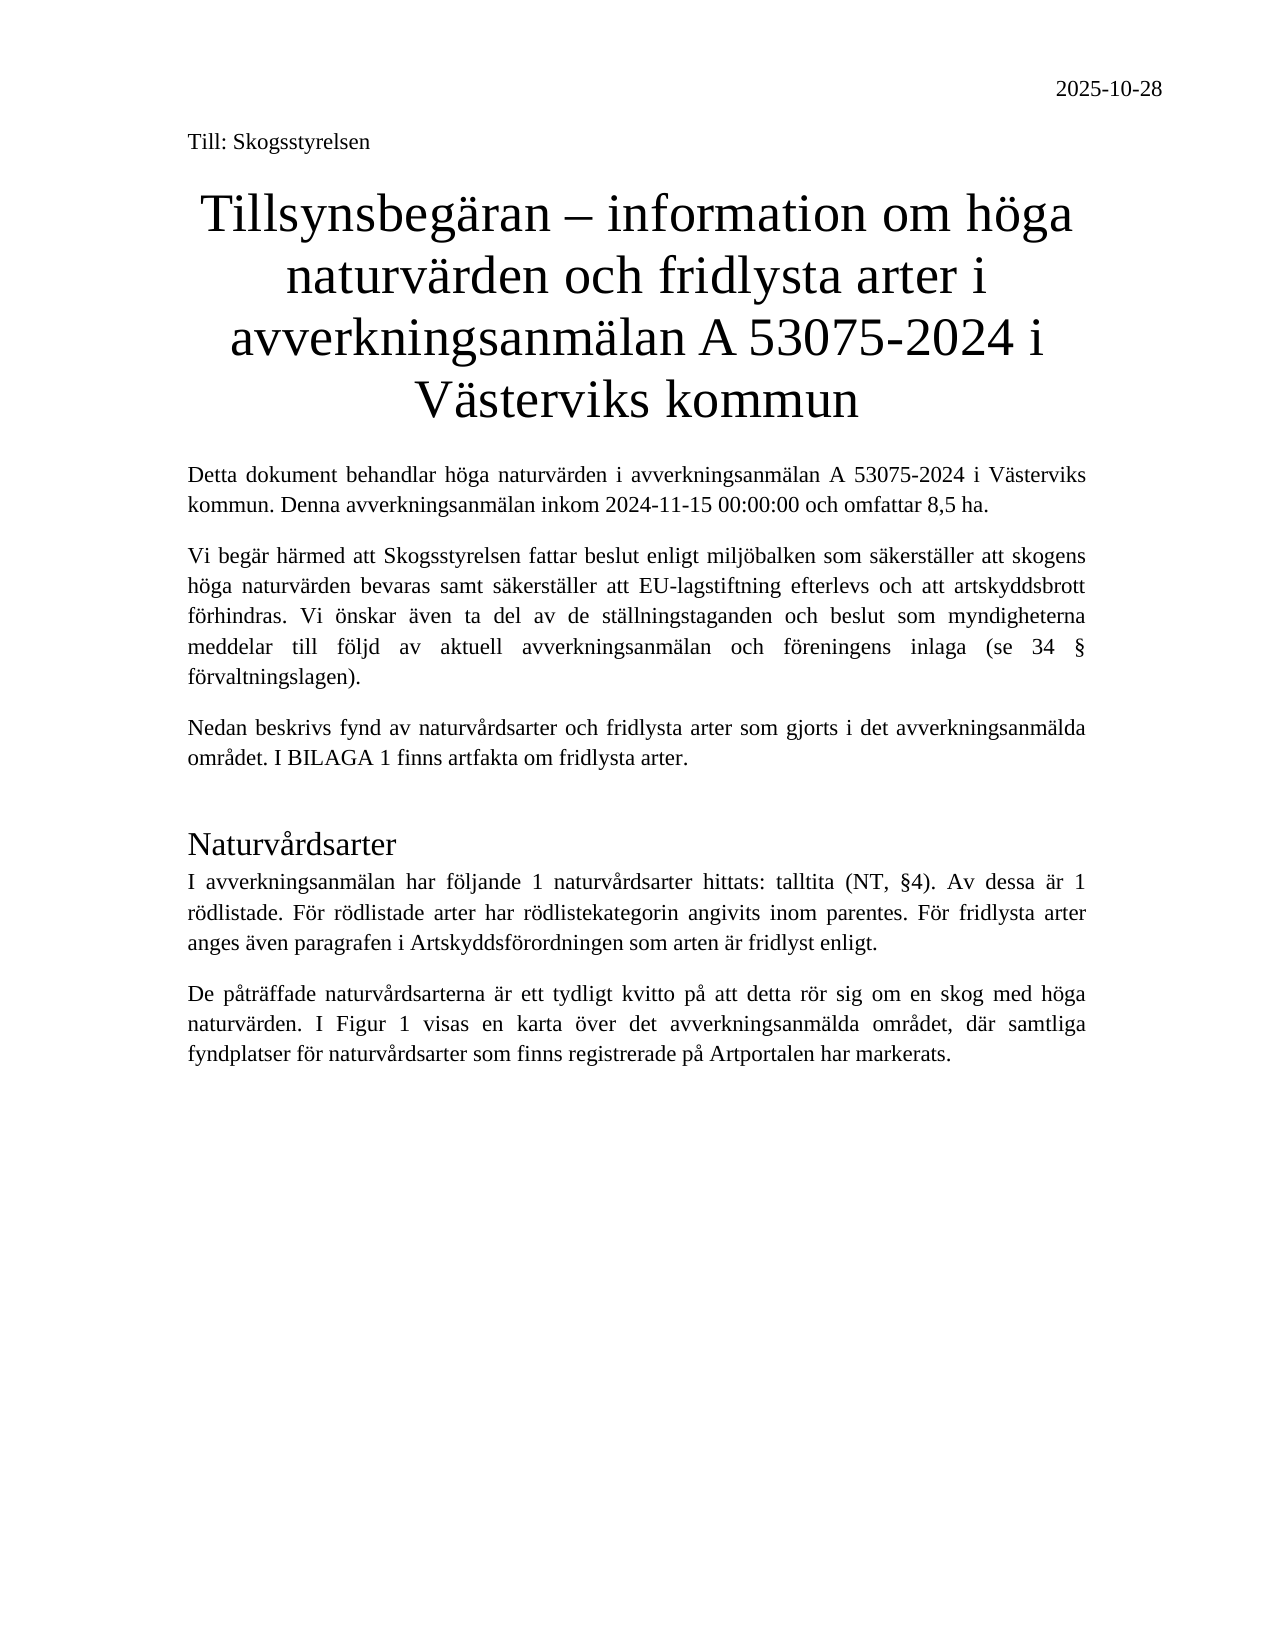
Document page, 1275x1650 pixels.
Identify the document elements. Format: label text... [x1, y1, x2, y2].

text Nedan beskrivs fynd av naturvårdsarter och fridlysta arter som gjorts i det avverkningsanmälda området. I BILAGA 1 finns artfakta om fridlysta arter. [187, 714, 1087, 771]
title Tillsynsbegäran – information om höga naturvärden och fridlysta arter i avverkningsanmälan A 53075-2024 i Västerviks kommun [187, 180, 1087, 429]
text Vi begär härmed att Skogsstyrelsen fattar beslut enligt miljöbalken som säkerställer att skogens höga naturvärden bevaras samt säkerställer att EU-lagstiftning efterlevs och att artskyddsbrott förhindras. Vi önskar även ta del av de ställningstaganden och beslut som myndigheterna meddelar till följd av aktuell avverkningsanmälan och föreningens inlaga (se 34 § förvaltningslagen). [187, 542, 1087, 689]
text De påträffade naturvårdsarterna är ett tydligt kvitto på att detta rör sig om en skog med höga naturvärden. I Figur 1 visas en karta över det avverkningsanmälda området, där samtliga fyndplatser för naturvårdsarter som finns registrerade på Artportalen har markerats. [187, 980, 1087, 1067]
text Detta dokument behandlar höga naturvärden i avverkningsanmälan A 53075-2024 i Västerviks kommun. Denna avverkningsanmälan inkom 2024-11-15 00:00:00 och omfattar 8,5 ha. [187, 461, 1087, 517]
text I avverkningsanmälan har följande 1 naturvårdsarter hittats: talltita (NT, §4). Av dessa är 1 rödlistade. För rödlistade arter har rödlistekategorin angivits inom parentes. För fridlysta arter anges även paragrafen i Artskyddsförordningen som arten är fridlyst enligt. [187, 868, 1087, 955]
subtitle Naturvårdsarter [187, 824, 1087, 863]
